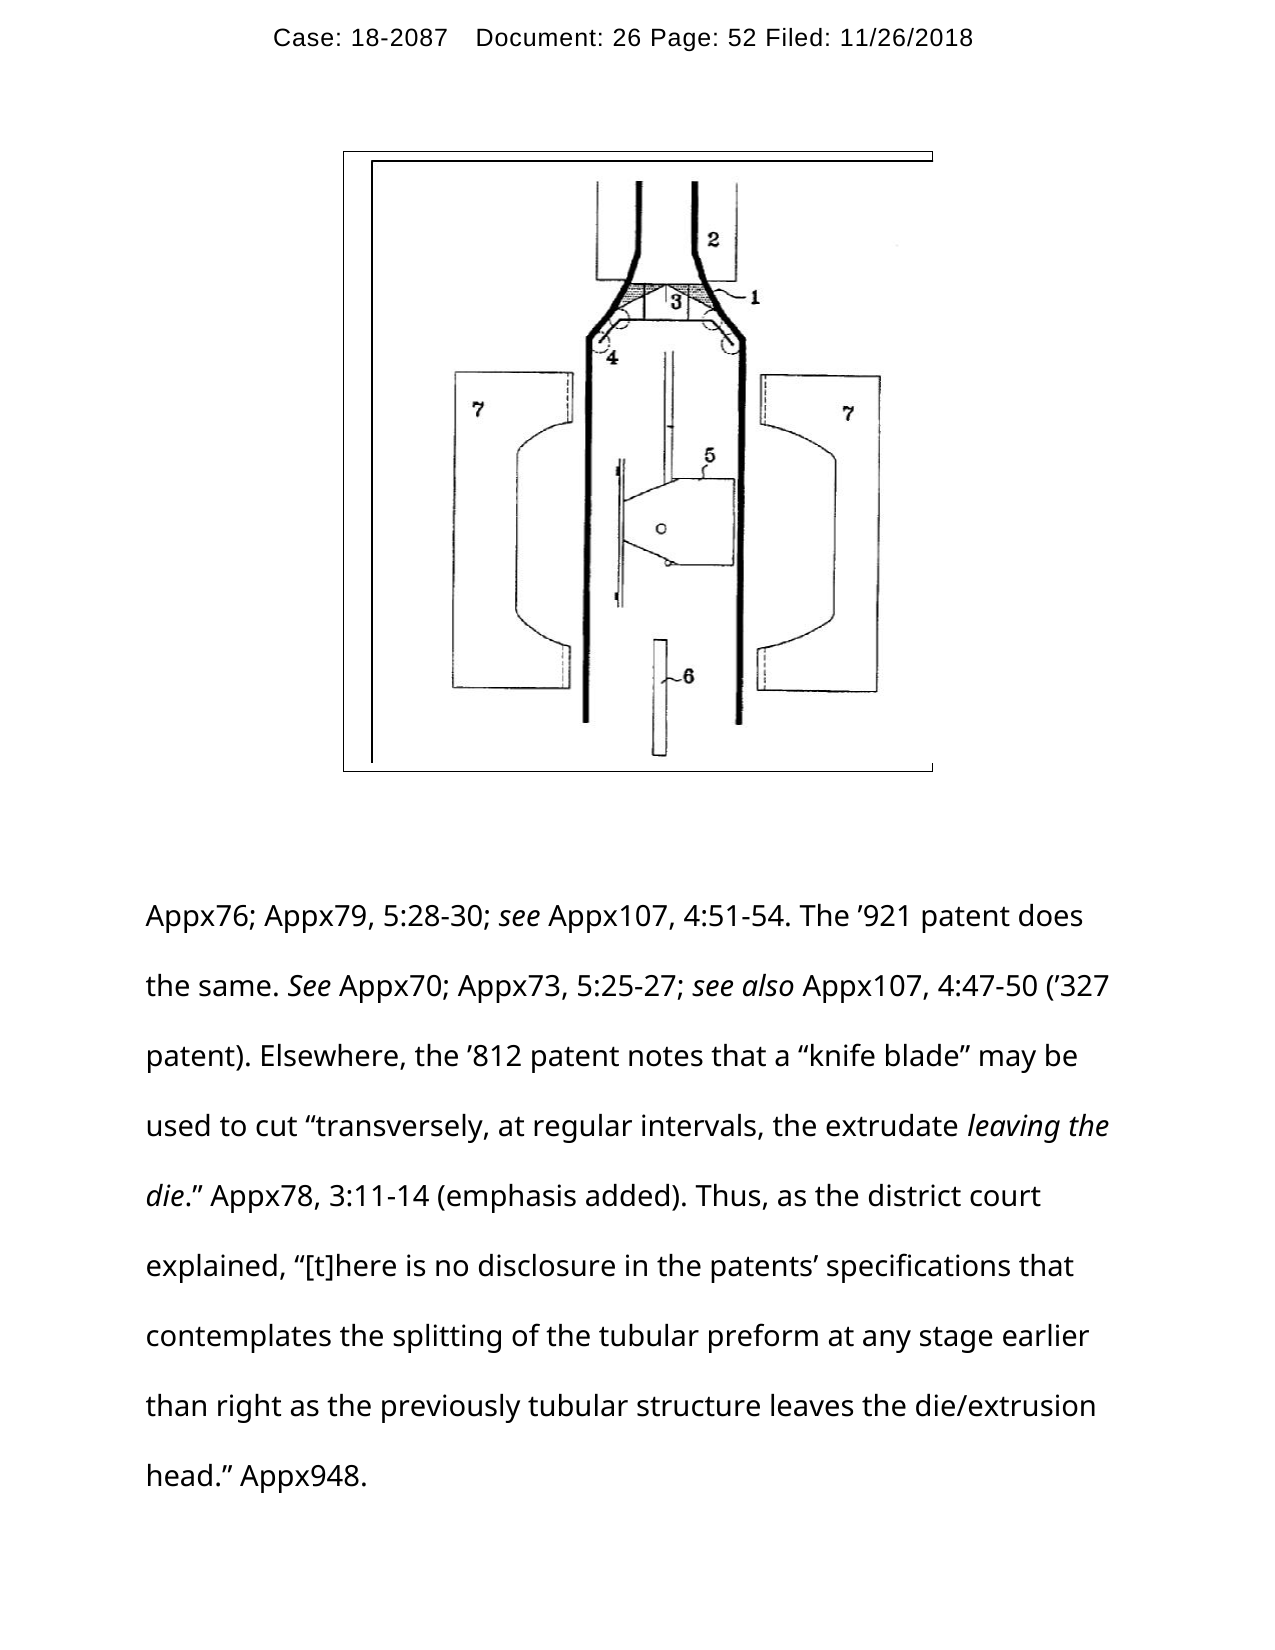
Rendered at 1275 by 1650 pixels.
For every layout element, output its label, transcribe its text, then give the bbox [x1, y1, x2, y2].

text Appx76; Appx79, 5:28-30; see Appx107, 4:51-54. The ’921 patent does the same. See Appx70; Appx73, 5:25-27; see also Appx107, 4:47-50 (’327 patent). Elsewhere, the ’812 patent notes that a “knife blade” may be used to cut “transversely, at regular intervals, the extrudate leaving the die.” Appx78, 3:11-14 (emphasis added). Thus, as the district court explained, “[t]here is no disclosure in the patents’ specifications that contemplates the splitting of the tubular preform at any stage earlier than right as the previously tubular structure leaves the die/extrusion head.” Appx948. [145, 151, 1123, 1500]
text Case: 18-2087 Document: 26 Page: 52 Filed: 11/26/2018 [273, 24, 1123, 52]
